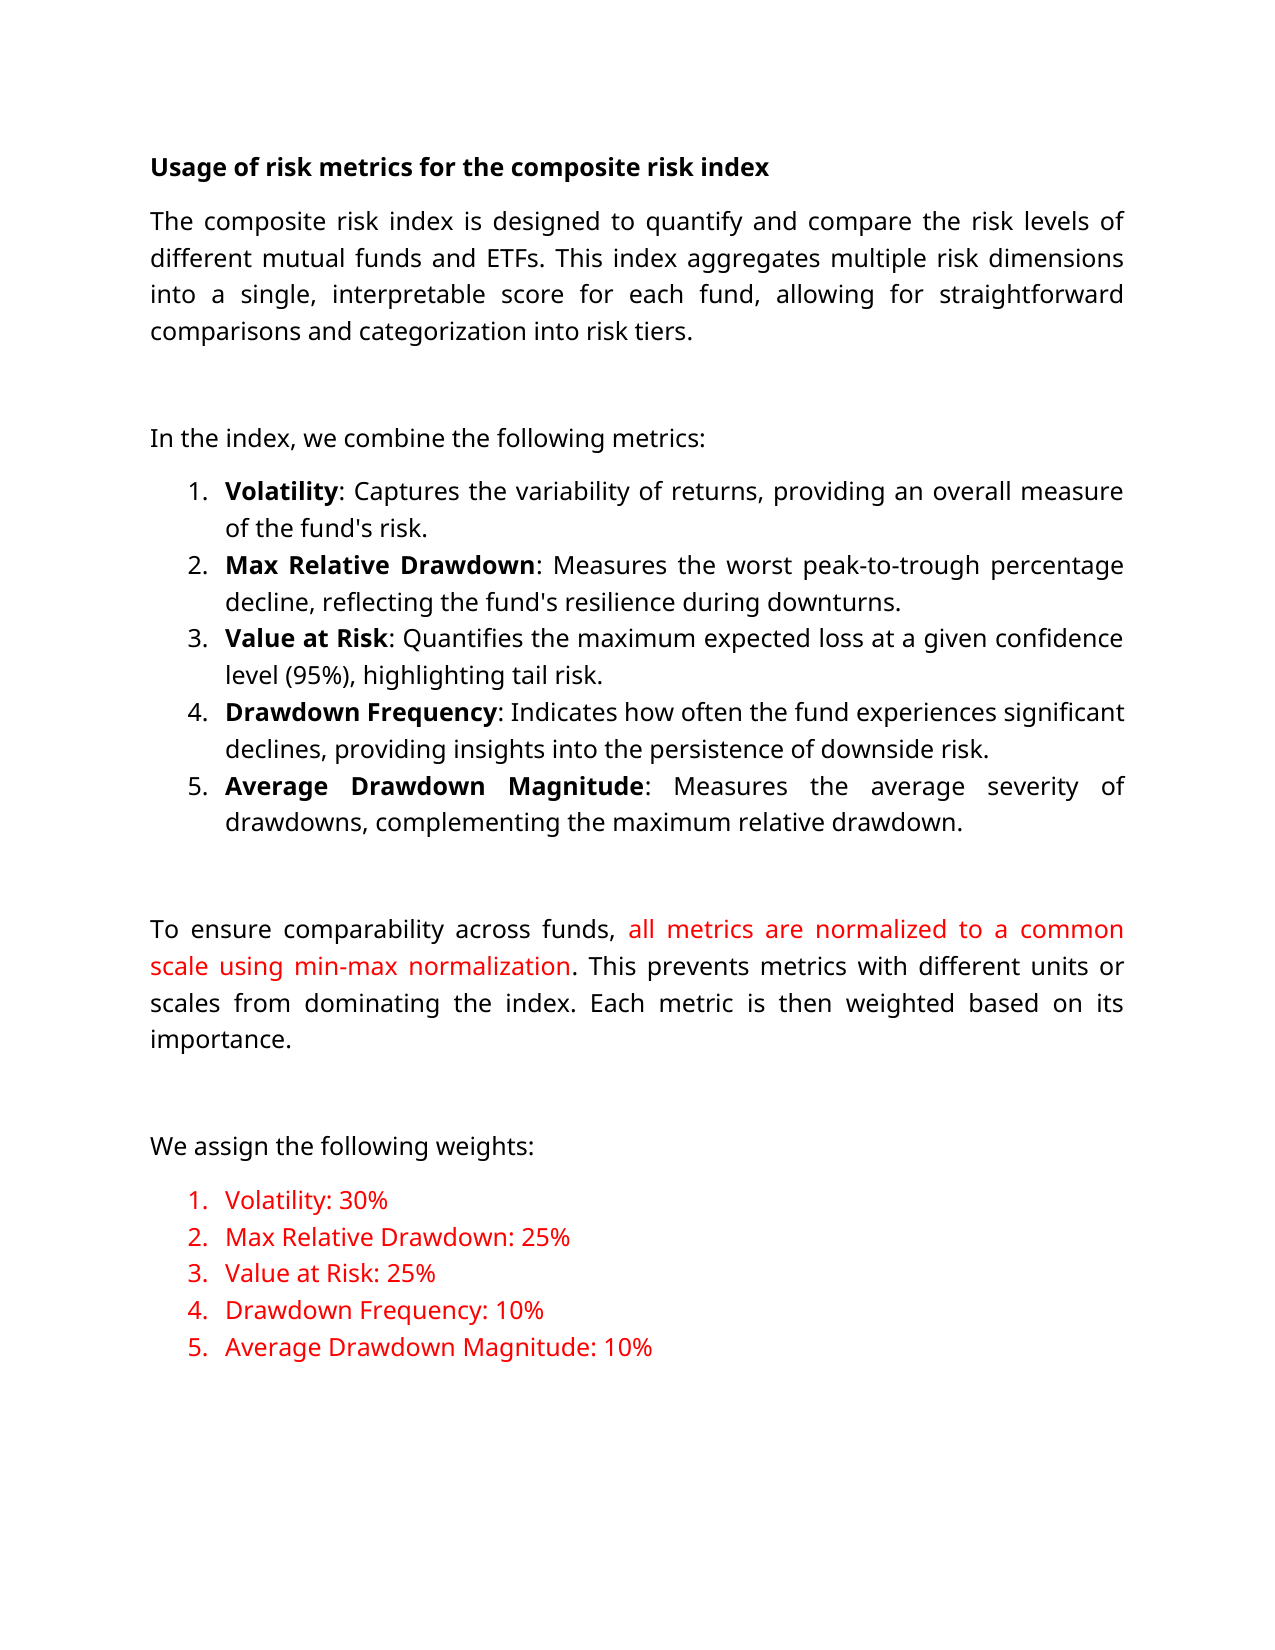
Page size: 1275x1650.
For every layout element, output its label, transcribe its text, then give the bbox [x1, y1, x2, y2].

text The composite risk index is designed to quantify and compare the risk levels of different mutual funds and ETFs. This index aggregates multiple risk dimensions into a single, interpretable score for each fund, allowing for straightforward comparisons and categorization into risk tiers. [150, 203, 1125, 348]
list Drawdown Frequency: Indicates how often the fund experiences significant declines, providing insights into the persistence of downside risk. [187, 695, 1125, 766]
text We assign the following weights: [150, 1129, 1125, 1163]
text To ensure comparability across funds, all metrics are normalized to a common scale using min-max normalization. This prevents metrics with different units or scales from dominating the index. Each metric is then weighted based on its importance. [150, 912, 1125, 1056]
list Volatility: 30% [187, 1182, 1125, 1217]
list Average Drawdown Magnitude: Measures the average severity of drawdowns, complementing the maximum relative drawdown. [187, 768, 1125, 839]
list Average Drawdown Magnitude: 10% [187, 1329, 1125, 1364]
list Volatility: Captures the variability of returns, providing an overall measure of the fund's risk. [187, 474, 1125, 545]
text Usage of risk metrics for the composite risk index [150, 150, 1125, 184]
text In the index, we combine the following metrics: [150, 421, 1125, 455]
list Max Relative Drawdown: 25% [187, 1219, 1125, 1253]
list Max Relative Drawdown: Measures the worst peak-to-trough percentage decline, reflecting the fund's resilience during downturns. [187, 548, 1125, 618]
list Value at Risk: 25% [187, 1256, 1125, 1290]
list Value at Risk: Quantifies the maximum expected loss at a given confidence level (95%), highlighting tail risk. [187, 621, 1125, 692]
list Drawdown Frequency: 10% [187, 1293, 1125, 1327]
